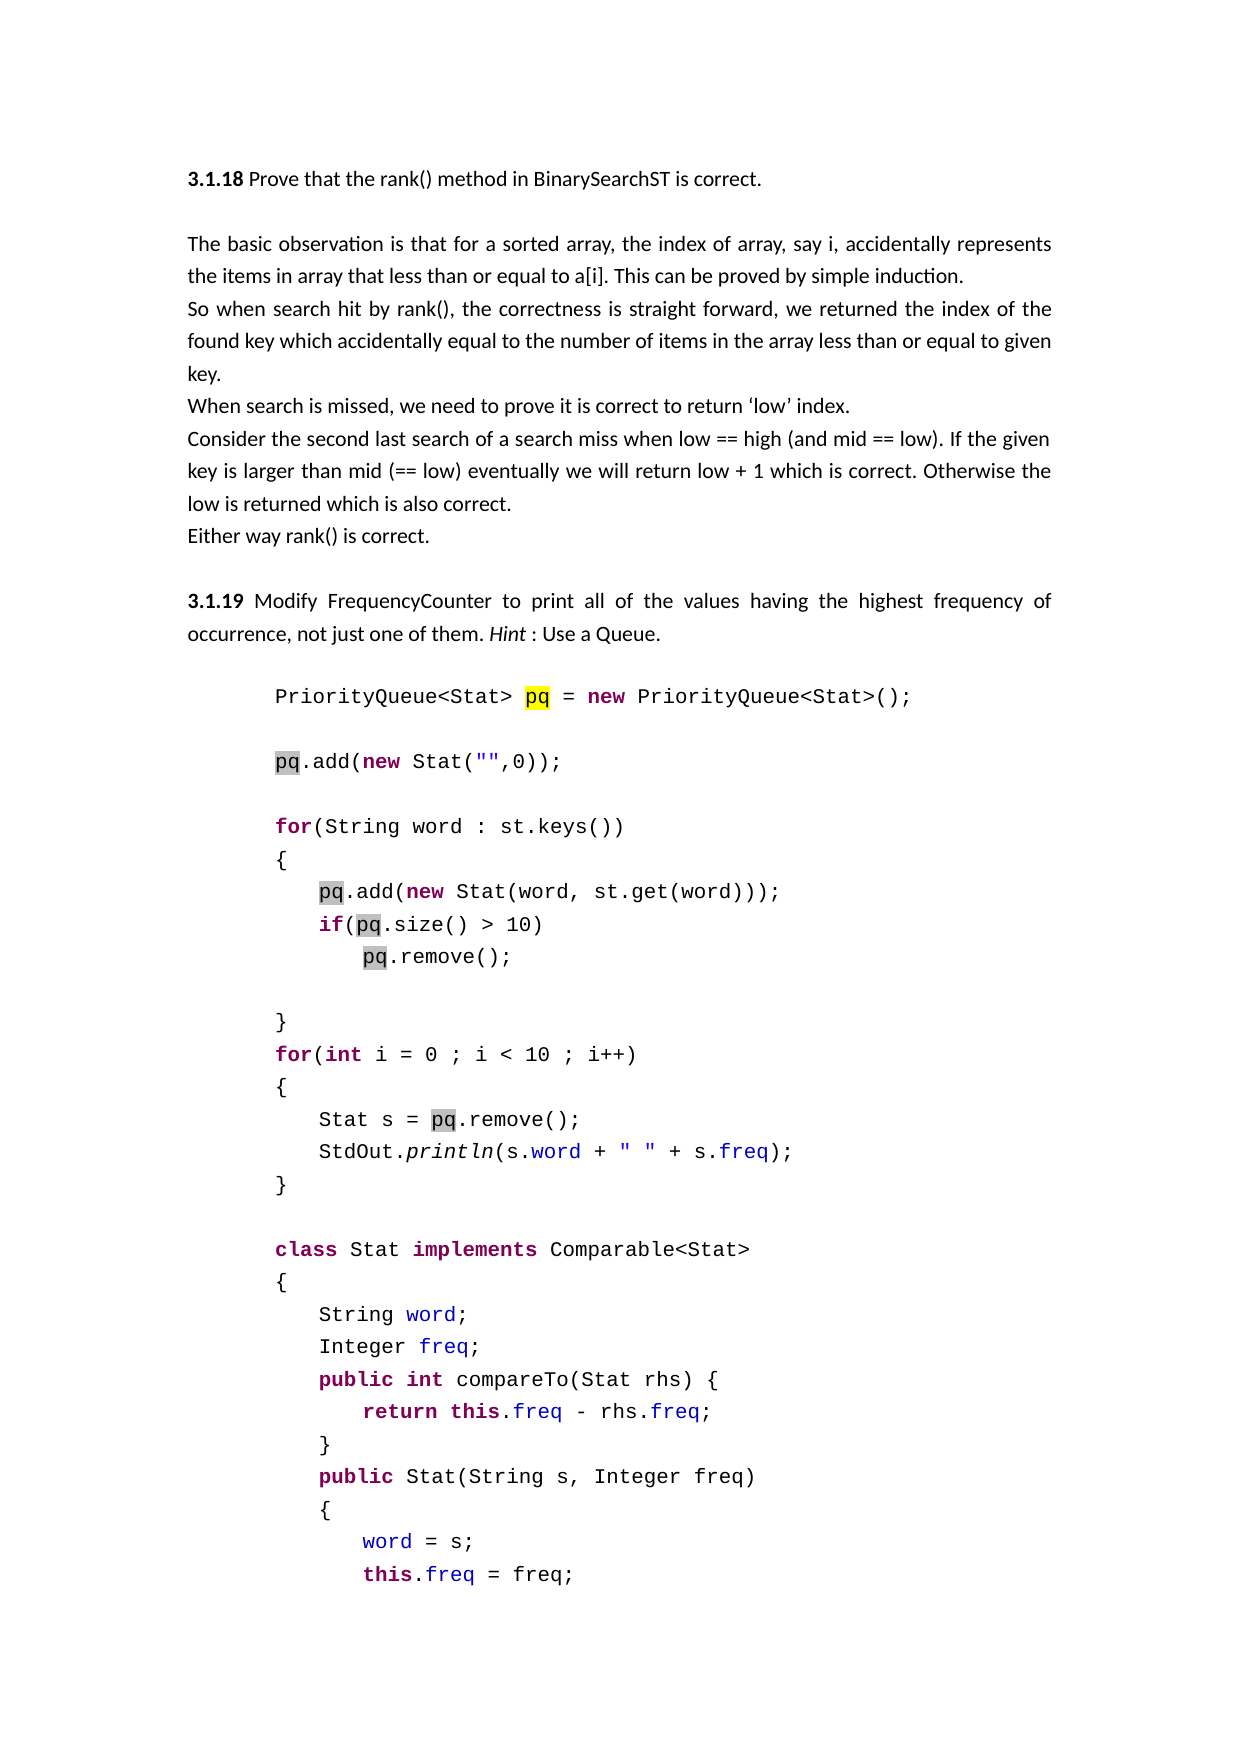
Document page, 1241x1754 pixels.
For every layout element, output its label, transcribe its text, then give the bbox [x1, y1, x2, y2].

text pq.remove(); [187, 942, 1053, 974]
text PriorityQueue<Stat> pq = new PriorityQueue<Stat>(); [231, 682, 1053, 714]
text 3.1.19 Modify FrequencyCounter to print all of the values having the highest frequency of occurrence, not just one of them. Hint : Use a Queue. [187, 584, 1053, 649]
text for(int i = 0 ; i < 10 ; i++) [187, 1039, 1053, 1072]
text } [187, 1007, 1053, 1039]
text Integer freq; [275, 1332, 1053, 1364]
text public int compareTo(Stat rhs) { [275, 1364, 1053, 1397]
text So when search hit by rank(), the correctness is straight forward, we returned the index of the found key which accidentally equal to the number of items in the array less than or equal to given key. [187, 292, 1053, 389]
text Either way rank() is correct. [187, 519, 1053, 552]
text Consider the second last search of a search miss when low == high (and mid == low). If the given key is larger than mid (== low) eventually we will return low + 1 which is correct. Otherwise the low is returned which is also correct. [187, 422, 1053, 519]
text for(String word : st.keys()) [187, 812, 1053, 844]
text public Stat(String s, Integer freq) [275, 1462, 1053, 1494]
text word = s; [275, 1527, 1053, 1559]
text StdOut.println(s.word + " " + s.freq); [187, 1137, 1053, 1169]
text { [187, 1072, 1053, 1104]
text { [275, 1494, 1053, 1527]
text When search is missed, we need to prove it is correct to return ‘low’ index. [187, 389, 1053, 422]
text { [275, 1267, 1053, 1299]
text class Stat implements Comparable<Stat> [275, 1234, 1053, 1267]
text String word; [275, 1299, 1053, 1332]
text } [187, 1169, 1053, 1202]
text { [187, 844, 1053, 877]
text pq.add(new Stat("",0)); [187, 747, 1053, 779]
text The basic observation is that for a sorted array, the index of array, say i, accidentally represents the items in array that less than or equal to a[i]. This can be proved by simple induction. [187, 227, 1053, 292]
text return this.freq - rhs.freq; [275, 1397, 1053, 1429]
text pq.add(new Stat(word, st.get(word))); [187, 877, 1053, 909]
text if(pq.size() > 10) [187, 909, 1053, 942]
text 3.1.18 Prove that the rank() method in BinarySearchST is correct. [187, 162, 1053, 194]
text Stat s = pq.remove(); [187, 1104, 1053, 1137]
text } [275, 1429, 1053, 1462]
text this.freq = freq; [275, 1559, 1053, 1592]
